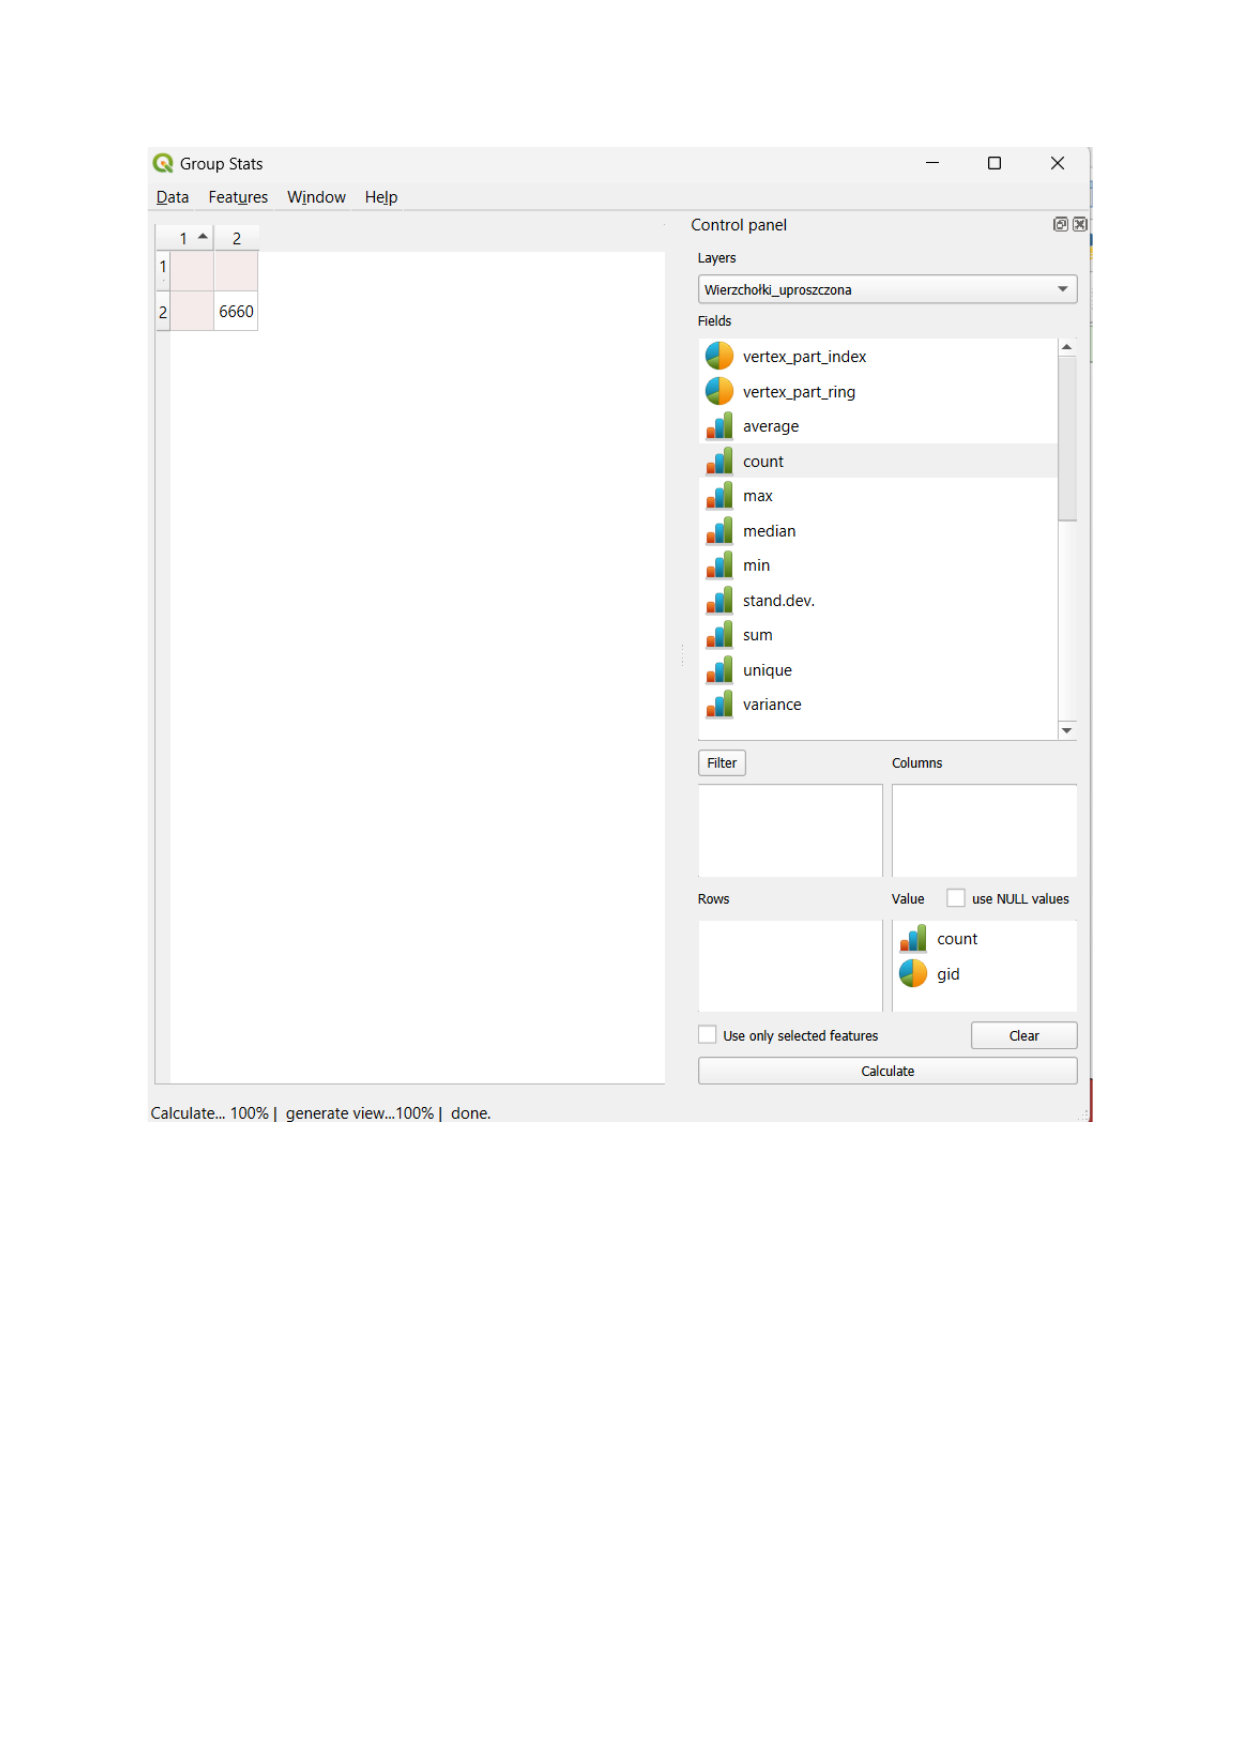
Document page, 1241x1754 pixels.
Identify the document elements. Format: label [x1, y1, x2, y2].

picture [147, 147, 1093, 1122]
